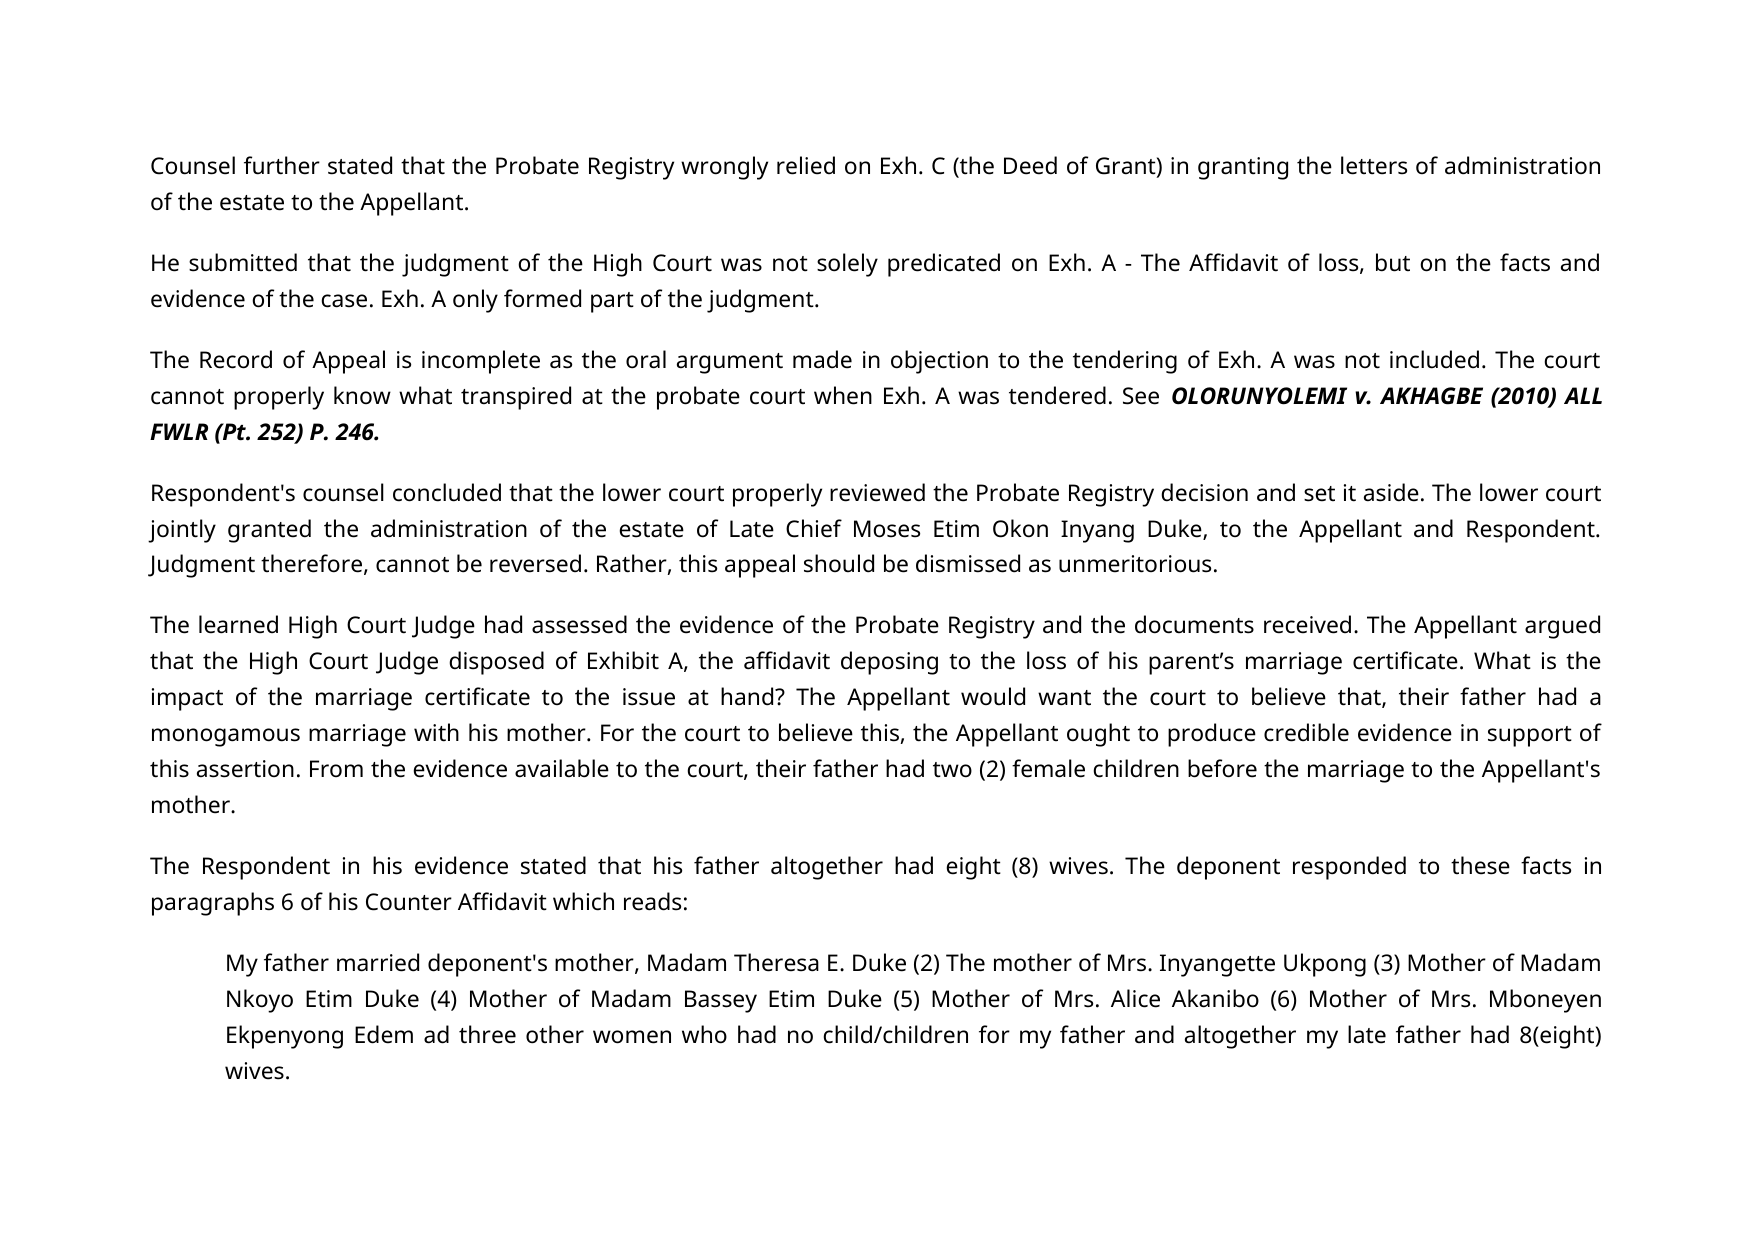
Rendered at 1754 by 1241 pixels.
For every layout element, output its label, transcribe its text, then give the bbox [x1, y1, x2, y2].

text The Respondent in his evidence stated that his father altogether had eight (8) wives. The deponent responded to these facts in paragraphs 6 of his Counter Affidavit which reads: [150, 850, 1604, 917]
text My father married deponent's mother, Madam Theresa E. Duke (2) The mother of Mrs. Inyangette Ukpong (3) Mother of Madam Nkoyo Etim Duke (4) Mother of Madam Bassey Etim Duke (5) Mother of Mrs. Alice Akanibo (6) Mother of Mrs. Mboneyen Ekpenyong Edem ad three other women who had no child/children for my father and altogether my late father had 8(eight) wives. [225, 947, 1604, 1086]
text Counsel further stated that the Probate Registry wrongly relied on Exh. C (the Deed of Grant) in granting the letters of administration of the estate to the Appellant. [150, 150, 1604, 217]
text The Record of Appeal is incomplete as the oral argument made in objection to the tendering of Exh. A was not included. The court cannot properly know what transpired at the probate court when Exh. A was tendered. See OLORUNYOLEMI v. AKHAGBE (2010) ALL FWLR (Pt. 252) P. 246. [150, 344, 1604, 447]
text He submitted that the judgment of the High Court was not solely predicated on Exh. A - The Affidavit of loss, but on the facts and evidence of the case. Exh. A only formed part of the judgment. [150, 247, 1604, 314]
text The learned High Court Judge had assessed the evidence of the Probate Registry and the documents received. The Appellant argued that the High Court Judge disposed of Exhibit A, the affidavit deposing to the loss of his parent’s marriage certificate. What is the impact of the marriage certificate to the issue at hand? The Appellant would want the court to believe that, their father had a monogamous marriage with his mother. For the court to believe this, the Appellant ought to produce credible evidence in support of this assertion. From the evidence available to the court, their father had two (2) female children before the marriage to the Appellant's mother. [150, 609, 1604, 820]
text Respondent's counsel concluded that the lower court properly reviewed the Probate Registry decision and set it aside. The lower court jointly granted the administration of the estate of Late Chief Moses Etim Okon Inyang Duke, to the Appellant and Respondent. Judgment therefore, cannot be reversed. Rather, this appeal should be dismissed as unmeritorious. [150, 477, 1604, 580]
